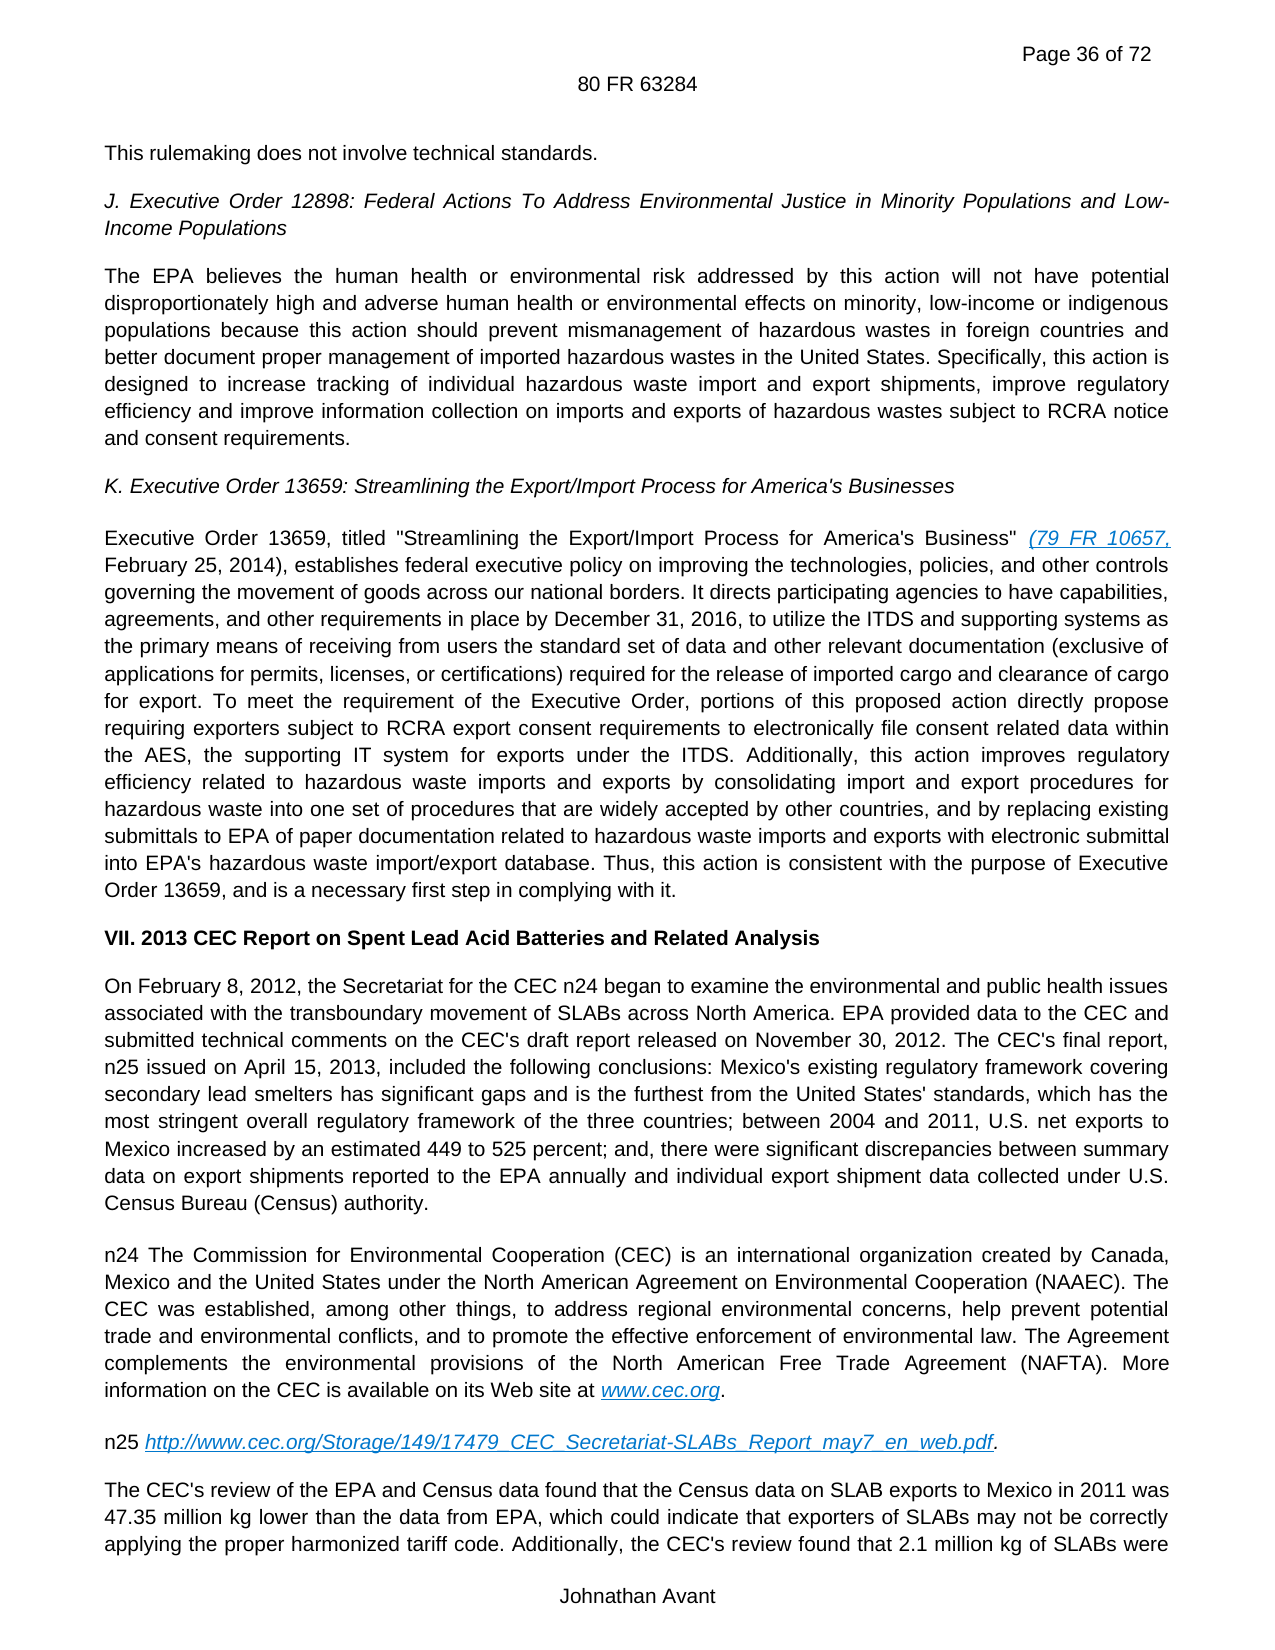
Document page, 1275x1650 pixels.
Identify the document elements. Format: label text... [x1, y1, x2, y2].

text J. Executive Order 12898: Federal Actions To Address Environmental Justice in Minority Populations and Low-Income Populations [104, 185, 1171, 239]
text n24 The Commission for Environmental Cooperation (CEC) is an international organization created by Canada, Mexico and the United States under the North American Agreement on Environmental Cooperation (NAAEC). The CEC was established, among other things, to address regional environmental concerns, help prevent potential trade and environmental conflicts, and to promote the effective enforcement of environmental law. The Agreement complements the environmental provisions of the North American Free Trade Agreement (NAFTA). More information on the CEC is available on its Web site at www.cec.org. [104, 1239, 1171, 1402]
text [104, 1475, 1171, 1556]
text The EPA believes the human health or environmental risk addressed by this action will not have potential disproportionately high and adverse human health or environmental effects on minority, low-income or indigenous populations because this action should prevent mismanagement of hazardous wastes in foreign countries and better document proper management of imported hazardous wastes in the United States. Specifically, this action is designed to increase tracking of individual hazardous waste import and export shipments, improve regulatory efficiency and improve information collection on imports and exports of hazardous wastes subject to RCRA notice and consent requirements. [104, 260, 1171, 450]
text Executive Order 13659, titled "Streamlining the Export/Import Process for America's Business" (79 FR 10657, February 25, 2014), establishes federal executive policy on improving the technologies, policies, and other controls governing the movement of goods across our national borders. It directs participating agencies to have capabilities, agreements, and other requirements in place by December 31, 2016, to utilize the ITDS and supporting systems as the primary means of receiving from users the standard set of data and other relevant documentation (exclusive of applications for permits, licenses, or certifications) required for the release of imported cargo and clearance of cargo for export. To meet the requirement of the Executive Order, portions of this proposed action directly propose requiring exporters subject to RCRA export consent requirements to electronically file consent related data within the AES, the supporting IT system for exports under the ITDS. Additionally, this action improves regulatory efficiency related to hazardous waste imports and exports by consolidating import and export procedures for hazardous waste into one set of procedures that are widely accepted by other countries, and by replacing existing submittals to EPA of paper documentation related to hazardous waste imports and exports with electronic submittal into EPA's hazardous waste import/export database. Thus, this action is consistent with the purpose of Executive Order 13659, and is a necessary first step in complying with it. [104, 523, 1171, 902]
text K. Executive Order 13659: Streamlining the Export/Import Process for America's Businesses [104, 471, 1171, 498]
text VII. 2013 CEC Report on Spent Lead Acid Batteries and Related Analysis [104, 923, 1171, 950]
text This rulemaking does not involve technical standards. [104, 137, 1171, 164]
text On February 8, 2012, the Secretariat for the CEC n24 began to examine the environmental and public health issues associated with the transboundary movement of SLABs across North America. EPA provided data to the CEC and submitted technical comments on the CEC's draft report released on November 30, 2012. The CEC's final report, n25 issued on April 15, 2013, included the following conclusions: Mexico's existing regulatory framework covering secondary lead smelters has significant gaps and is the furthest from the United States' standards, which has the most stringent overall regulatory framework of the three countries; between 2004 and 2011, U.S. net exports to Mexico increased by an estimated 449 to 525 percent; and, there were significant discrepancies between summary data on export shipments reported to the EPA annually and individual export shipment data collected under U.S. Census Bureau (Census) authority. [104, 971, 1171, 1214]
text n25 http://www.cec.org/Storage/149/17479_CEC_Secretariat-SLABs_Report_may7_en_web.pdf. [104, 1427, 1171, 1454]
